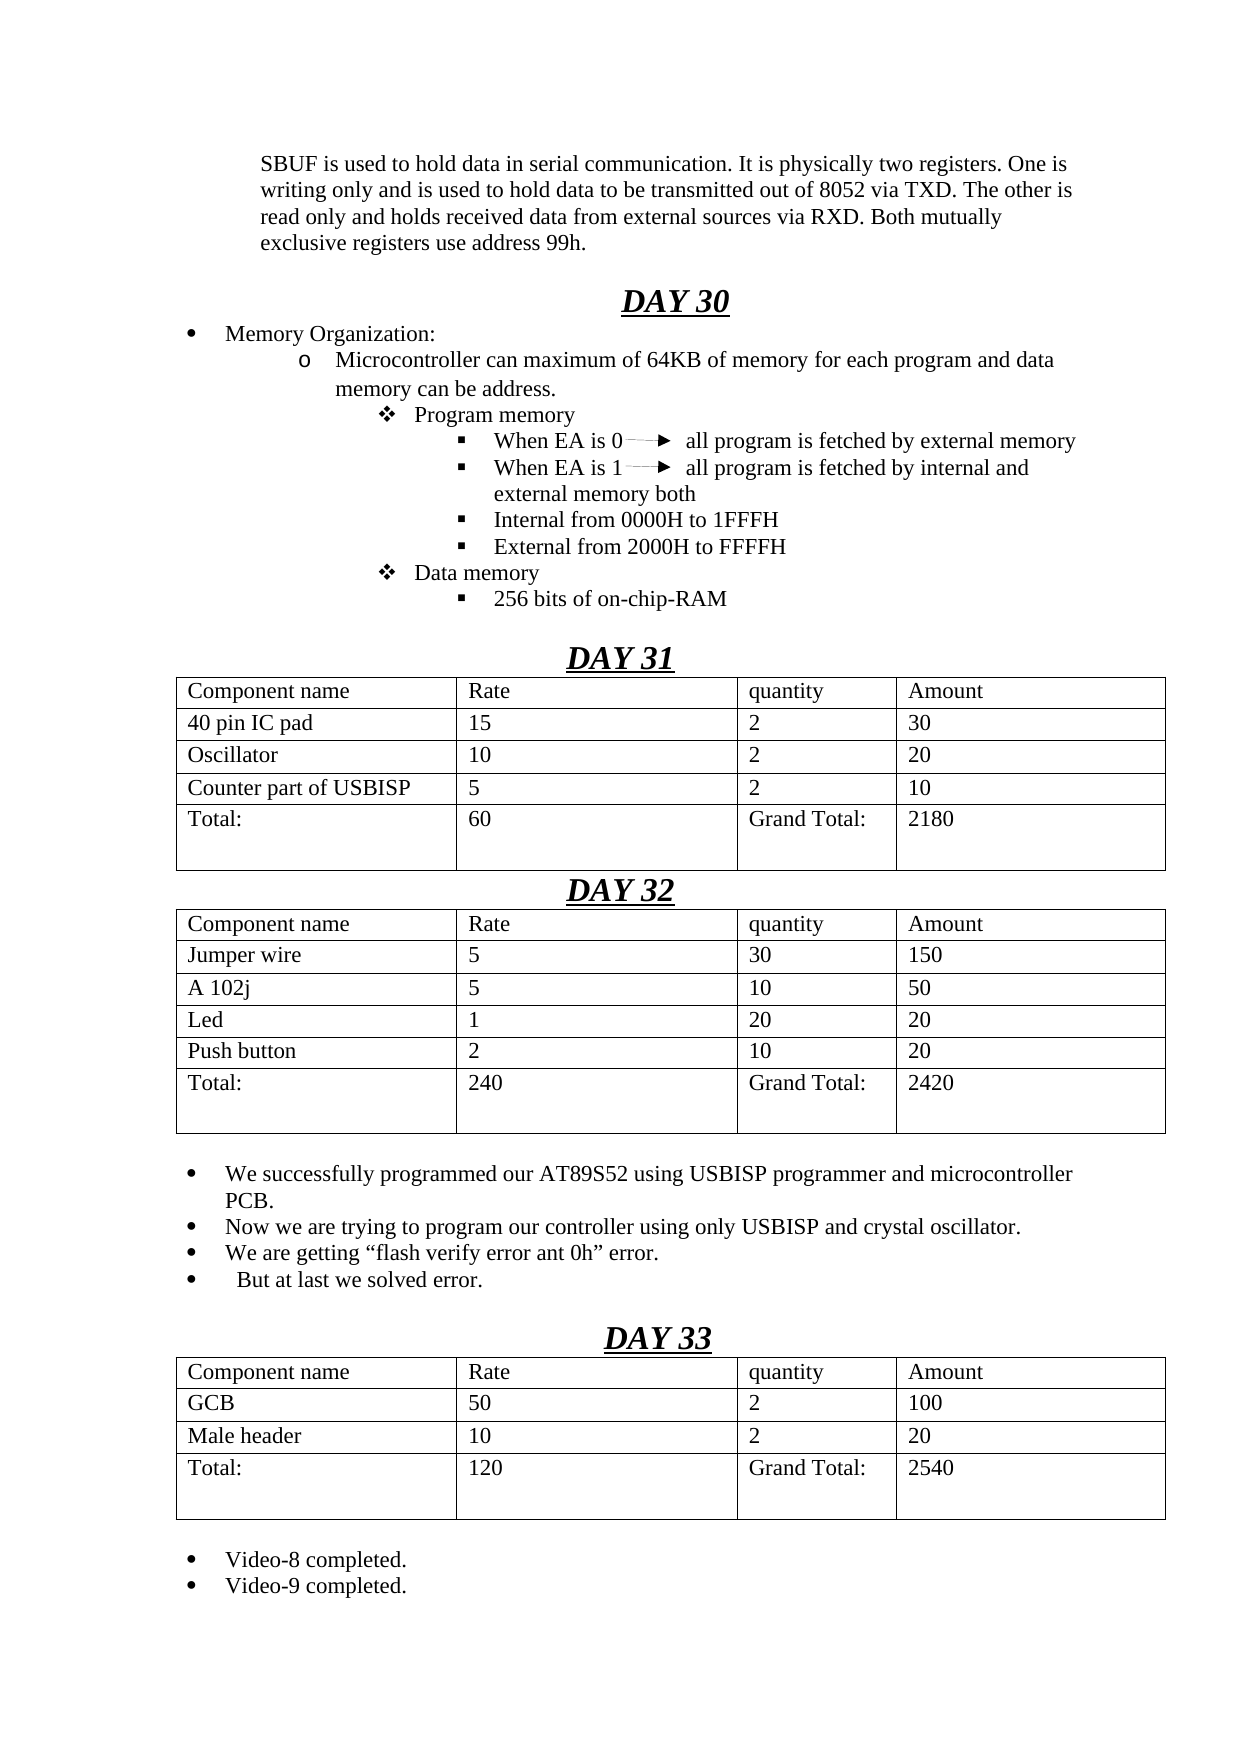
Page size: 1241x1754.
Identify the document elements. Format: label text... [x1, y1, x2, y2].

list But at last we solved error. [187, 1266, 1090, 1292]
table_cell 20 [897, 741, 1165, 773]
table_cell 30 [897, 709, 1165, 740]
table_cell 2 [457, 1038, 737, 1068]
table_cell Male header [177, 1422, 456, 1453]
table_cell 10 [457, 1422, 737, 1453]
table_cell 5 [457, 774, 737, 804]
table_cell 10 [457, 741, 737, 773]
table_cell 2 [738, 1422, 896, 1453]
table_header Rate [457, 1358, 737, 1388]
table_header Rate [457, 910, 737, 940]
table_header Amount [897, 1358, 1165, 1388]
list Video-9 completed. [187, 1572, 1090, 1599]
table_cell 150 [897, 941, 1165, 973]
table_cell 2540 [897, 1454, 1165, 1518]
table_cell 15 [457, 709, 737, 740]
table_header Amount [897, 910, 1165, 940]
table_cell GCB [177, 1389, 456, 1421]
list Now we are trying to program our controller using only USBISP and crystal oscillator. [187, 1213, 1090, 1239]
table_header Component name [177, 1358, 456, 1388]
table_cell 10 [738, 1038, 896, 1068]
table_cell 30 [738, 941, 896, 973]
list We are getting “flash verify error ant 0h” error. [187, 1239, 1090, 1266]
table_cell 240 [457, 1069, 737, 1133]
table_cell Total: [177, 1454, 456, 1518]
list DAY 33 [225, 1318, 1090, 1357]
table_cell 2420 [897, 1069, 1165, 1133]
table_cell Oscillator [177, 741, 456, 773]
text SBUF is used to hold data in serial communication. It is physically two registers. One is writing only and is used to hold data to be transmitted out of 8052 via TXD. The other is read only and holds received data from external sources via RXD. Both mutually exclusive registers use address 99h. [260, 150, 1090, 255]
table_header Rate [457, 678, 737, 708]
table_cell Grand Total: [738, 1454, 896, 1518]
table_header quantity [738, 910, 896, 940]
table_header Component name [177, 910, 456, 940]
list Program memory [377, 401, 1090, 427]
table_cell Total: [177, 1069, 456, 1133]
table_cell 1 [457, 1006, 737, 1037]
table_cell Jumper wire [177, 941, 456, 973]
list Memory Organization: [187, 320, 1090, 346]
text DAY 31 [150, 638, 1090, 677]
table_cell 2 [738, 709, 896, 740]
list We successfully programmed our AT89S52 using USBISP programmer and microcontroller PCB. [187, 1160, 1090, 1213]
list When EA is 0 all program is fetched by external memory [456, 427, 1090, 454]
list Data memory [377, 559, 1090, 586]
table_header Amount [897, 678, 1165, 708]
table_cell 120 [457, 1454, 737, 1518]
table_cell Push button [177, 1038, 456, 1068]
table_cell 20 [897, 1422, 1165, 1453]
list External from 2000H to FFFFH [456, 533, 1090, 559]
table_cell 2180 [897, 805, 1165, 869]
table_cell 2 [738, 1389, 896, 1421]
list When EA is 1 all program is fetched by internal and external memory both [456, 454, 1090, 506]
table_cell Grand Total: [738, 1069, 896, 1133]
table_cell 20 [738, 1006, 896, 1037]
table_cell 20 [897, 1006, 1165, 1037]
table_header quantity [738, 1358, 896, 1388]
list Microcontroller can maximum of 64KB of memory for each program and data memory can be address. [298, 346, 1090, 401]
table_cell 20 [897, 1038, 1165, 1068]
table_cell Grand Total: [738, 805, 896, 869]
table_cell Counter part of USBISP [177, 774, 456, 804]
table_cell Led [177, 1006, 456, 1037]
table_cell 10 [738, 974, 896, 1005]
table_cell 40 pin IC pad [177, 709, 456, 740]
list Video-8 completed. [187, 1546, 1090, 1572]
list 256 bits of on-chip-RAM [456, 586, 1090, 612]
table_cell 5 [457, 974, 737, 1005]
table_cell 5 [457, 941, 737, 973]
table_cell 50 [897, 974, 1165, 1005]
table_cell 2 [738, 741, 896, 773]
table_cell 50 [457, 1389, 737, 1421]
text DAY 32 [150, 871, 1090, 909]
table_header quantity [738, 678, 896, 708]
table_cell 60 [457, 805, 737, 869]
table_cell 2 [738, 774, 896, 804]
text DAY 30 [260, 282, 1090, 320]
list Internal from 0000H to 1FFFH [456, 506, 1090, 533]
table_cell 10 [897, 774, 1165, 804]
table_header Component name [177, 678, 456, 708]
table_cell A 102j [177, 974, 456, 1005]
table_cell 100 [897, 1389, 1165, 1421]
table_cell Total: [177, 805, 456, 869]
